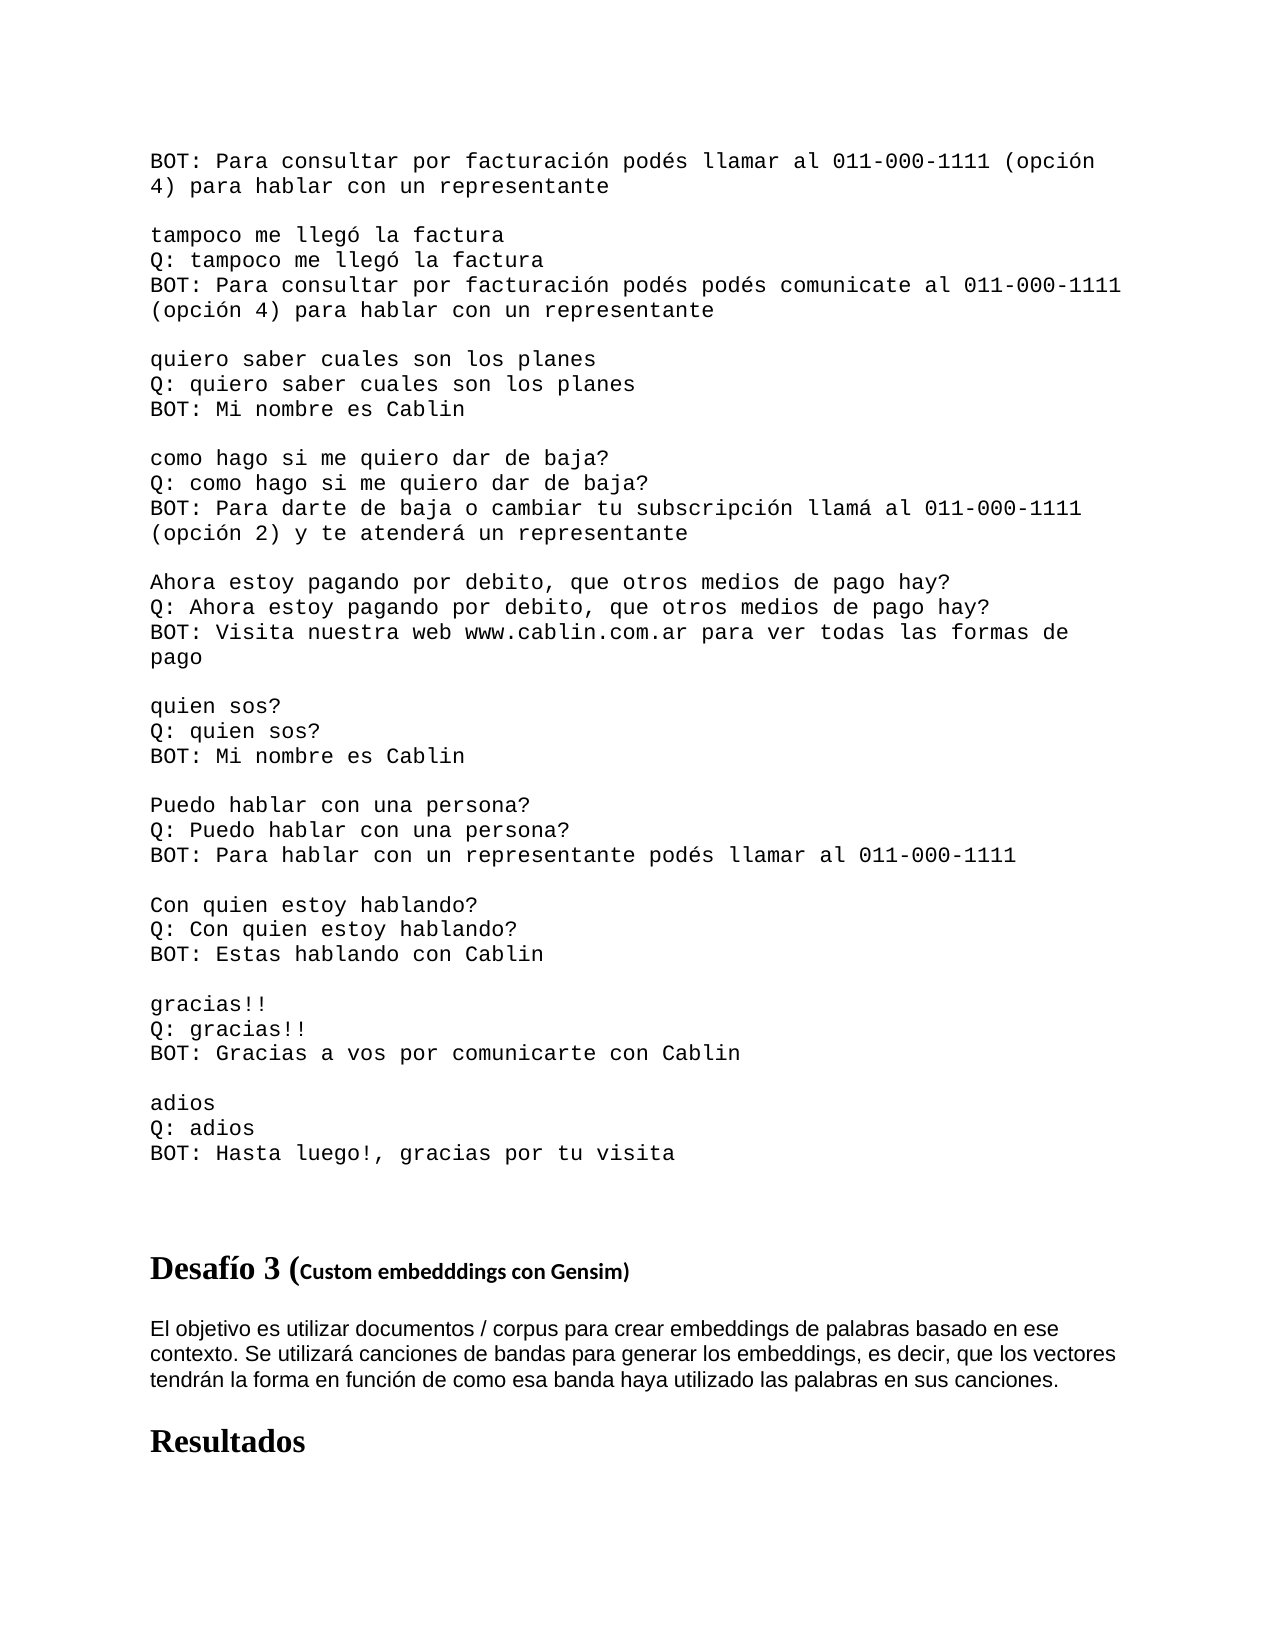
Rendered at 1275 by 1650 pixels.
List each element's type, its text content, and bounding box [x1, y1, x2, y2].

text Ahora estoy pagando por debito, que otros medios de pago hay? [150, 571, 1125, 596]
text BOT: Mi nombre es Cablin [150, 745, 1125, 770]
text gracias!! [150, 993, 1125, 1018]
text adios [150, 1092, 1125, 1117]
text BOT: Estas hablando con Cablin [150, 943, 1125, 968]
text Q: tampoco me llegó la factura [150, 249, 1125, 274]
text Q: quiero saber cuales son los planes [150, 373, 1125, 398]
text BOT: Gracias a vos por comunicarte con Cablin [150, 1042, 1125, 1067]
text Puedo hablar con una persona? [150, 794, 1125, 819]
text Q: como hago si me quiero dar de baja? [150, 472, 1125, 497]
subtitle Desafío 3 (Custom embedddings con Gensim) [150, 1249, 1125, 1287]
text quiero saber cuales son los planes [150, 348, 1125, 373]
text tampoco me llegó la factura [150, 224, 1125, 249]
text BOT: Para consultar por facturación podés llamar al 011-000-1111 (opción 4) para hablar con un representante [150, 150, 1125, 199]
text Q: Puedo hablar con una persona? [150, 819, 1125, 844]
text BOT: Para darte de baja o cambiar tu subscripción llamá al 011-000-1111 (opción 2) y te atenderá un representante [150, 497, 1125, 547]
text Con quien estoy hablando? [150, 894, 1125, 918]
text BOT: Mi nombre es Cablin [150, 398, 1125, 423]
text Q: quien sos? [150, 720, 1125, 745]
text Q: Ahora estoy pagando por debito, que otros medios de pago hay? [150, 596, 1125, 621]
text Q: adios [150, 1117, 1125, 1142]
text Q: gracias!! [150, 1018, 1125, 1042]
text BOT: Para consultar por facturación podés podés comunicate al 011-000-1111 (opción 4) para hablar con un representante [150, 274, 1125, 323]
text BOT: Para hablar con un representante podés llamar al 011-000-1111 [150, 844, 1125, 869]
text El objetivo es utilizar documentos / corpus para crear embeddings de palabras basado en ese contexto. Se utilizará canciones de bandas para generar los embeddings, es decir, que los vectores tendrán la forma en función de como esa banda haya utilizado las palabras en sus canciones. [150, 1316, 1125, 1392]
text BOT: Visita nuestra web www.cablin.com.ar para ver todas las formas de pago [150, 621, 1125, 671]
text quien sos? [150, 695, 1125, 720]
text BOT: Hasta luego!, gracias por tu visita [150, 1142, 1125, 1166]
text Q: Con quien estoy hablando? [150, 918, 1125, 943]
text como hago si me quiero dar de baja? [150, 447, 1125, 472]
subtitle Resultados [150, 1421, 1125, 1459]
